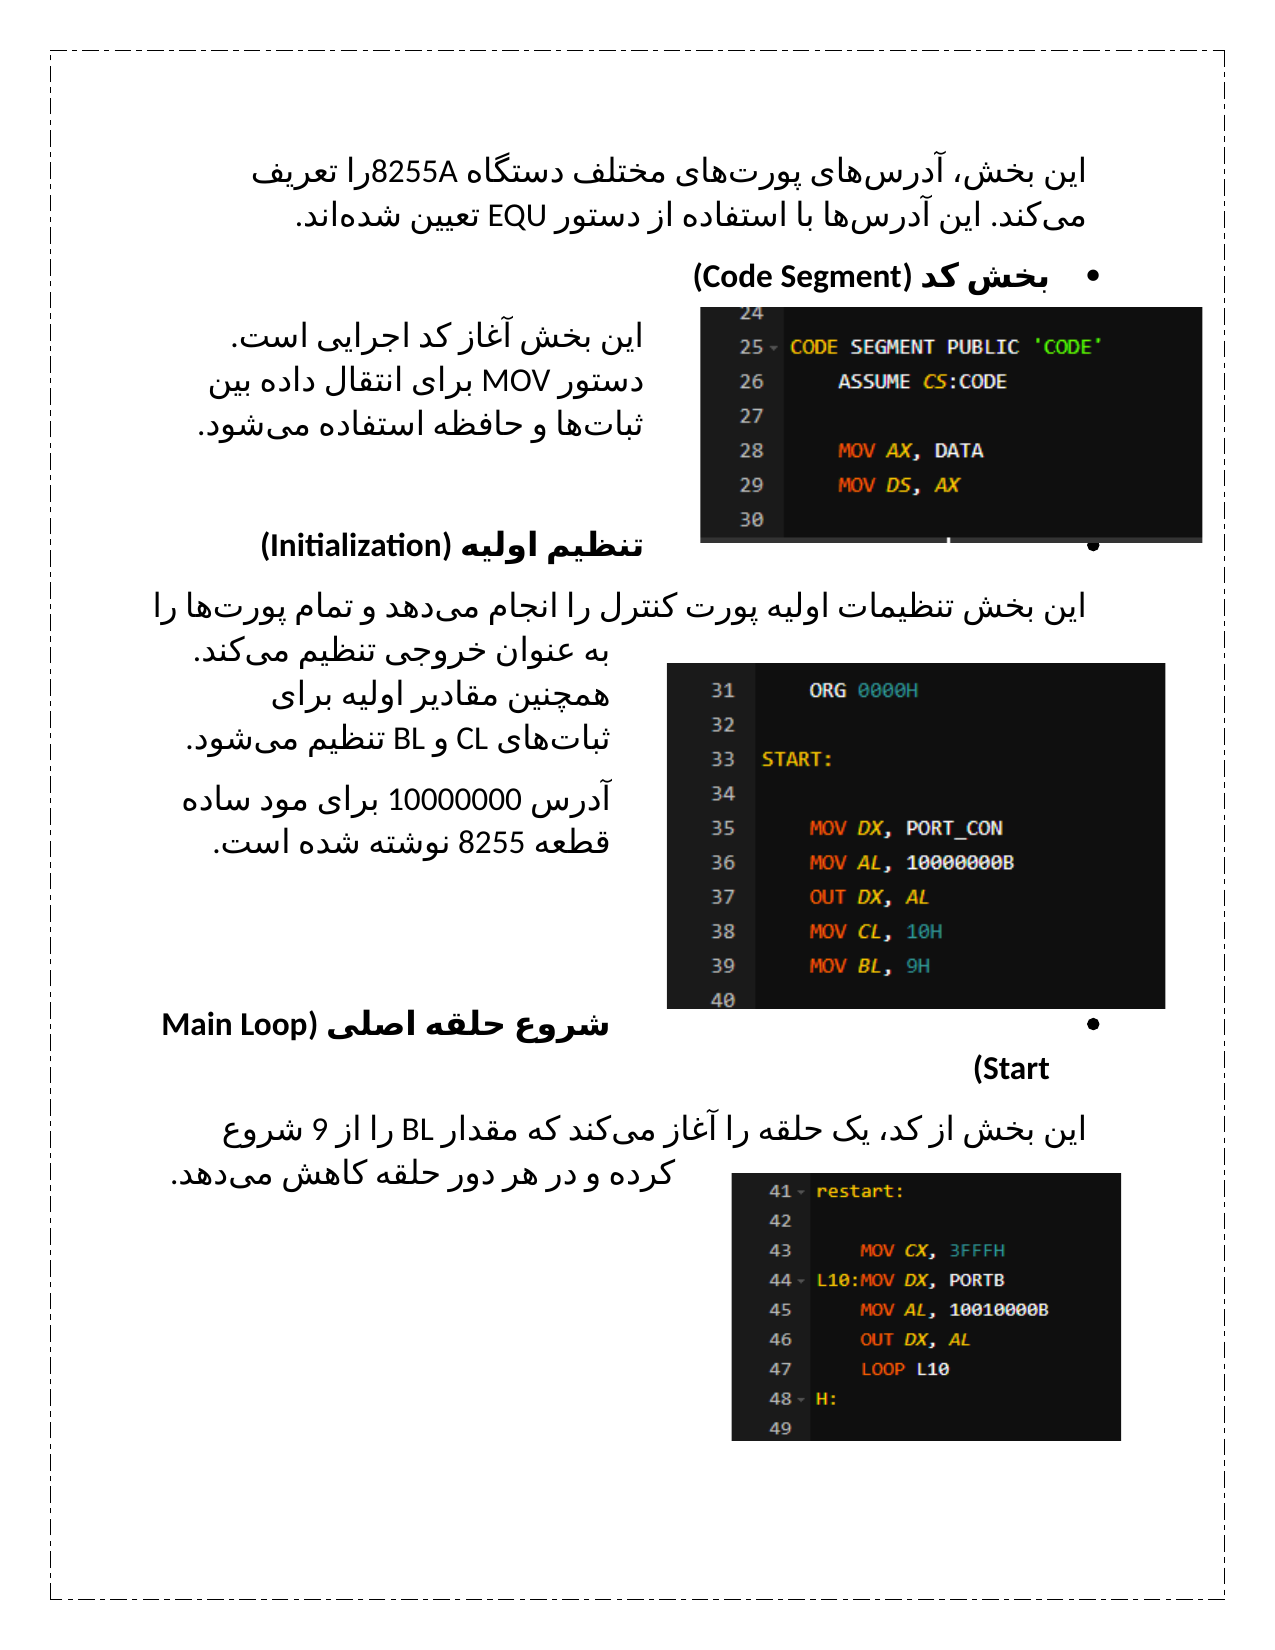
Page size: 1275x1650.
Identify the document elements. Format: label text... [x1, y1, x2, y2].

list تنظیم اولیه (Initialization) [150, 524, 1087, 565]
text این بخش تنظیمات اولیه پورت کنترل را انجام می‌دهد و تمام پورت‌ها را به عنوان خروجی تنظیم می‌کند. همچنین مقادیر اولیه برای ثبات‌های CL و BL تنظیم می‌شود. [150, 585, 1087, 758]
text این بخش از کد، یک حلقه را آغاز می‌کند که مقدار BL را از 9 شروع کرده و در هر دور حلقه کاهش می‌دهد. [150, 1108, 1087, 1193]
picture [665, 663, 1166, 1006]
picture [698, 307, 1203, 543]
list بخش کد (Code Segment) [150, 254, 1087, 295]
picture [730, 1173, 1121, 1439]
list شروع حلقه اصلی (Main Loop Start) [150, 1003, 1087, 1088]
text این بخش آغاز کد اجرایی است. دستور MOV برای انتقال داده بین ثبات‌ها و حافظه استفاده می‌شود. [150, 315, 698, 444]
text این بخش، آدرس‌های پورت‌های مختلف دستگاه 8255Aرا تعریف می‌کند. این آدرس‌ها با استفاده از دستور EQU تعیین شده‌اند. [150, 150, 1087, 235]
text آدرس 10000000 برای مود ساده قطعه 8255 نوشته شده است. [150, 777, 665, 862]
